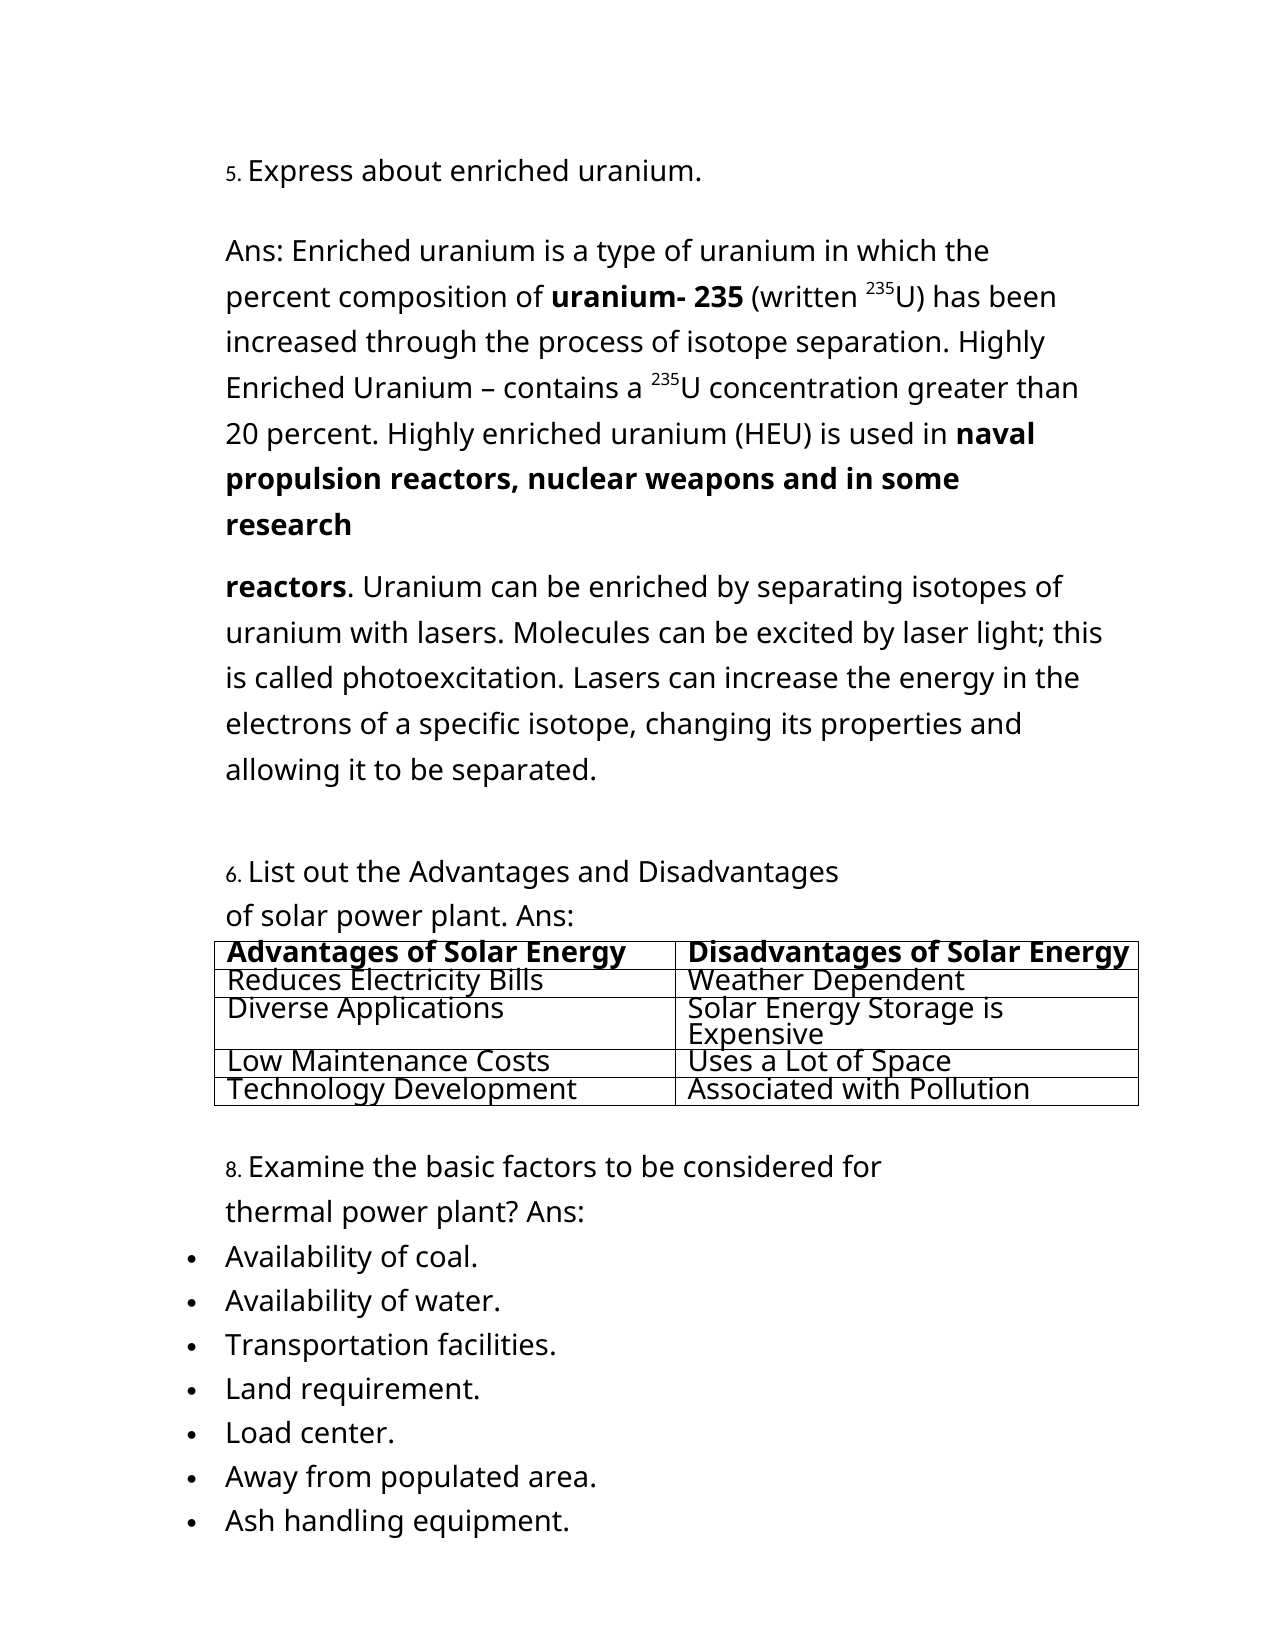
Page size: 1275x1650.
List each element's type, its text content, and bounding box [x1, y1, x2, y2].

list Availability of water. [188, 1280, 1254, 1320]
table_header Disadvantages of Solar Energy [676, 942, 1138, 969]
list Load center. [188, 1412, 1254, 1452]
table_cell Technology Development [215, 1078, 675, 1105]
text reactors. Uranium can be enriched by separating isotopes of uranium with lasers. Molecules can be excited by laser light; this is called photoexcitation. Lasers can increase the energy in the electrons of a specific isotope, changing its properties and allowing it to be separated. [225, 566, 1127, 789]
table_cell Solar Energy Storage is Expensive [676, 998, 1138, 1049]
table_cell Reduces Electricity Bills [215, 970, 675, 997]
table_cell Low Maintenance Costs [215, 1050, 675, 1077]
list Availability of coal. [188, 1236, 1254, 1276]
list Ash handling equipment. [188, 1500, 1254, 1539]
list Express about enriched uranium. [225, 150, 1254, 190]
table_cell Weather Dependent [676, 970, 1138, 997]
table_cell Uses a Lot of Space [676, 1050, 1138, 1077]
list List out the Advantages and Disadvantages of solar power plant. Ans: [225, 851, 844, 935]
list Transportation facilities. [188, 1324, 1254, 1364]
list Land requirement. [188, 1368, 1254, 1408]
table_header Advantages of Solar Energy [215, 942, 675, 969]
table_cell Associated with Pollution [676, 1078, 1138, 1105]
list Away from populated area. [188, 1456, 1254, 1496]
list Examine the basic factors to be considered for thermal power plant? Ans: [225, 1147, 886, 1231]
text Ans: Enriched uranium is a type of uranium in which the percent composition of uranium- 235 (written 235U) has been increased through the process of isotope separation. Highly Enriched Uranium – contains a 235U concentration greater than 20 percent. Highly enriched uranium (HEU) is used in naval propulsion reactors, nuclear weapons and in some research [225, 230, 1091, 544]
table_cell Diverse Applications [215, 998, 675, 1049]
